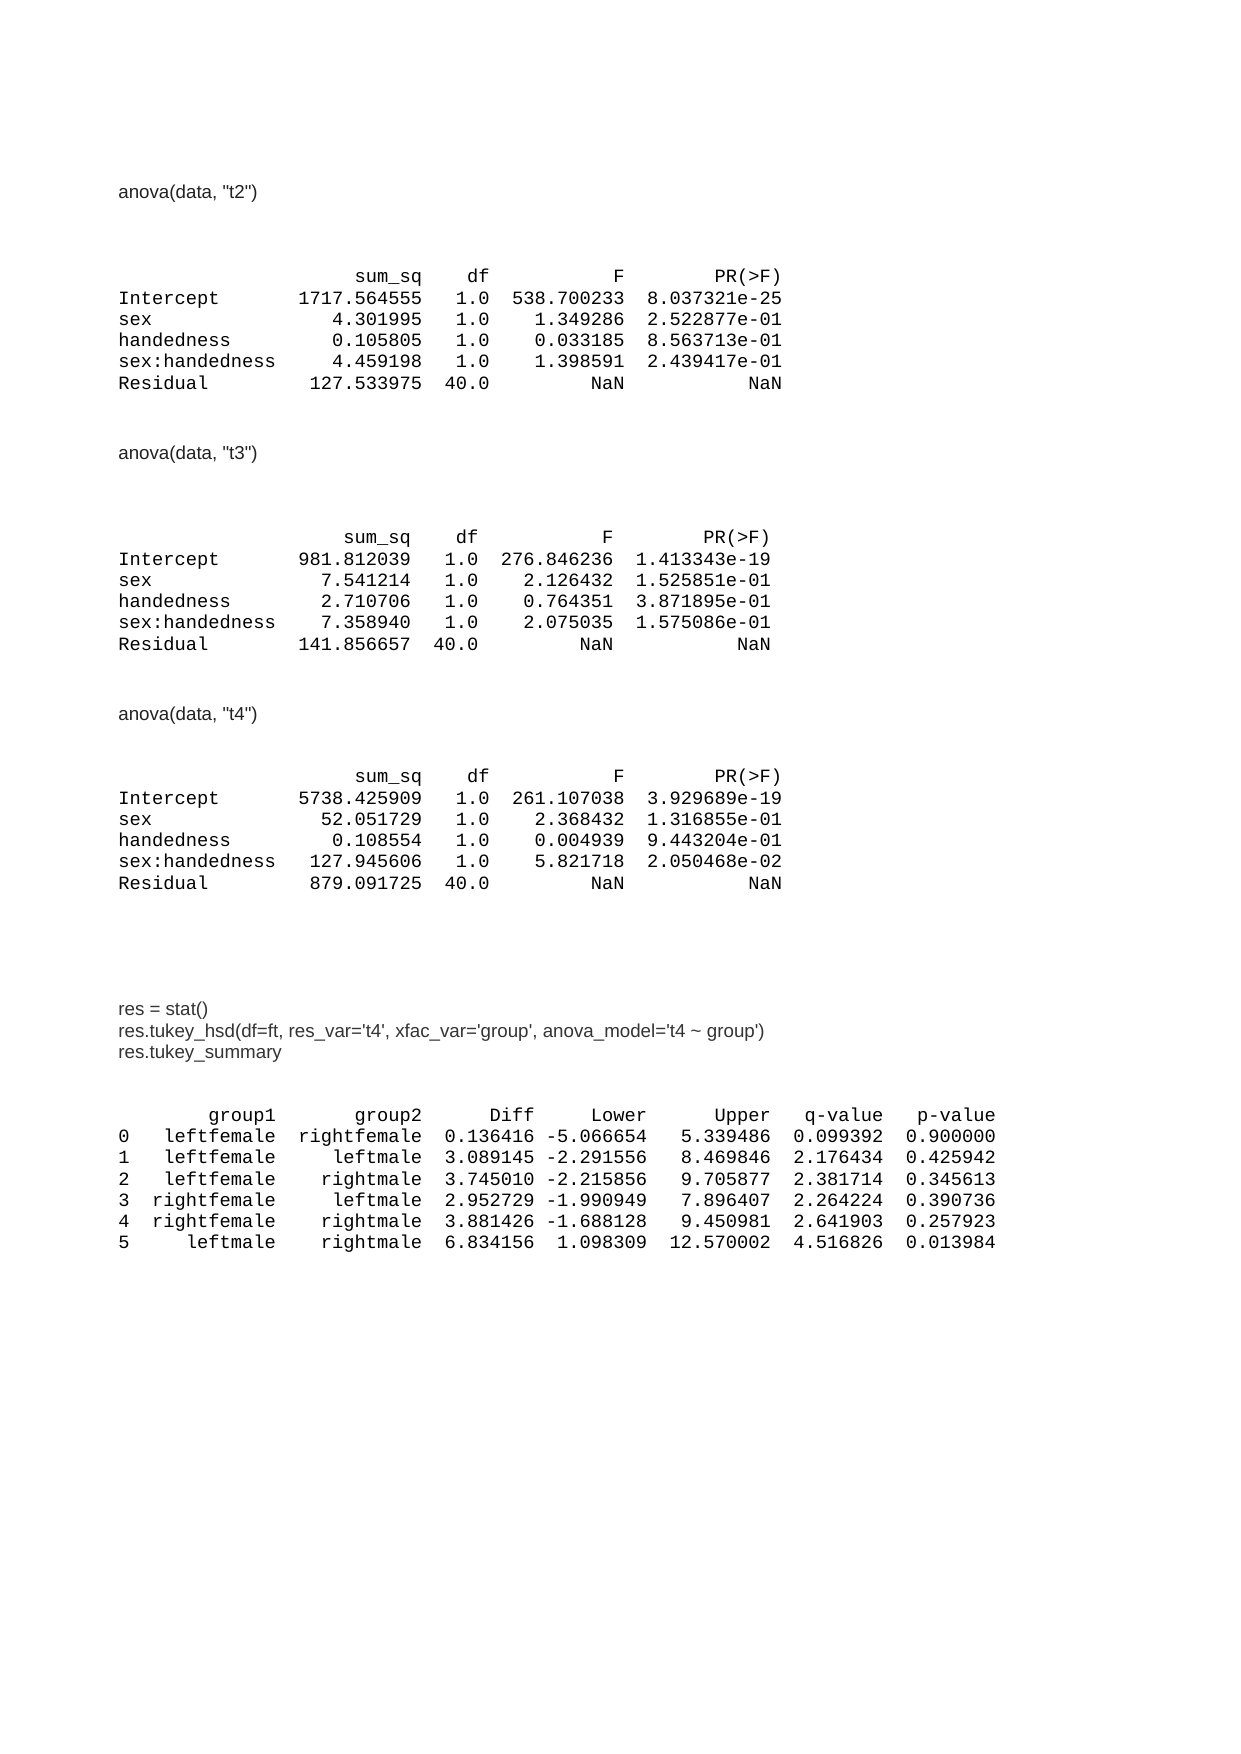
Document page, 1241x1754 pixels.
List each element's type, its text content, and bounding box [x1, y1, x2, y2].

text res.tukey_hsd(df=ft, res_var='t4', xfac_var='group', anova_model='t4 ~ group') [118, 1019, 1181, 1041]
text res = stat() [118, 998, 1181, 1019]
text Intercept 5738.425909 1.0 261.107038 3.929689e-19 [118, 788, 1181, 810]
text handedness 2.710706 1.0 0.764351 3.871895e-01 [118, 592, 1181, 613]
text Intercept 981.812039 1.0 276.846236 1.413343e-19 [118, 549, 1181, 571]
text 1 leftfemale leftmale 3.089145 -2.291556 8.469846 2.176434 0.425942 [118, 1148, 1181, 1169]
text Residual 879.091725 40.0 NaN NaN [118, 873, 1181, 895]
text Intercept 1717.564555 1.0 538.700233 8.037321e-25 [118, 288, 1181, 310]
text handedness 0.105805 1.0 0.033185 8.563713e-01 [118, 331, 1181, 352]
text 2 leftfemale rightmale 3.745010 -2.215856 9.705877 2.381714 0.345613 [118, 1169, 1181, 1191]
text sex:handedness 7.358940 1.0 2.075035 1.575086e-01 [118, 613, 1181, 634]
text Residual 127.533975 40.0 NaN NaN [118, 373, 1181, 395]
text sex 52.051729 1.0 2.368432 1.316855e-01 [118, 810, 1181, 831]
text Residual 141.856657 40.0 NaN NaN [118, 634, 1181, 656]
text 4 rightfemale rightmale 3.881426 -1.688128 9.450981 2.641903 0.257923 [118, 1212, 1181, 1233]
text sex:handedness 4.459198 1.0 1.398591 2.439417e-01 [118, 352, 1181, 373]
text sum_sq df F PR(>F) [118, 267, 1181, 288]
text 5 leftmale rightmale 6.834156 1.098309 12.570002 4.516826 0.013984 [118, 1233, 1181, 1254]
text anova(data, "t3") [118, 438, 1181, 463]
text sum_sq df F PR(>F) [118, 767, 1181, 788]
text res.tukey_summary [118, 1041, 1181, 1063]
text handedness 0.108554 1.0 0.004939 9.443204e-01 [118, 831, 1181, 852]
text sex 7.541214 1.0 2.126432 1.525851e-01 [118, 571, 1181, 592]
text anova(data, "t2") [118, 177, 1181, 203]
text sum_sq df F PR(>F) [118, 528, 1181, 549]
text 3 rightfemale leftmale 2.952729 -1.990949 7.896407 2.264224 0.390736 [118, 1191, 1181, 1212]
text group1 group2 Diff Lower Upper q-value p-value [118, 1106, 1181, 1127]
text sex:handedness 127.945606 1.0 5.821718 2.050468e-02 [118, 852, 1181, 873]
text sex 4.301995 1.0 1.349286 2.522877e-01 [118, 310, 1181, 331]
text anova(data, "t4") [118, 699, 1181, 724]
text 0 leftfemale rightfemale 0.136416 -5.066654 5.339486 0.099392 0.900000 [118, 1127, 1181, 1148]
